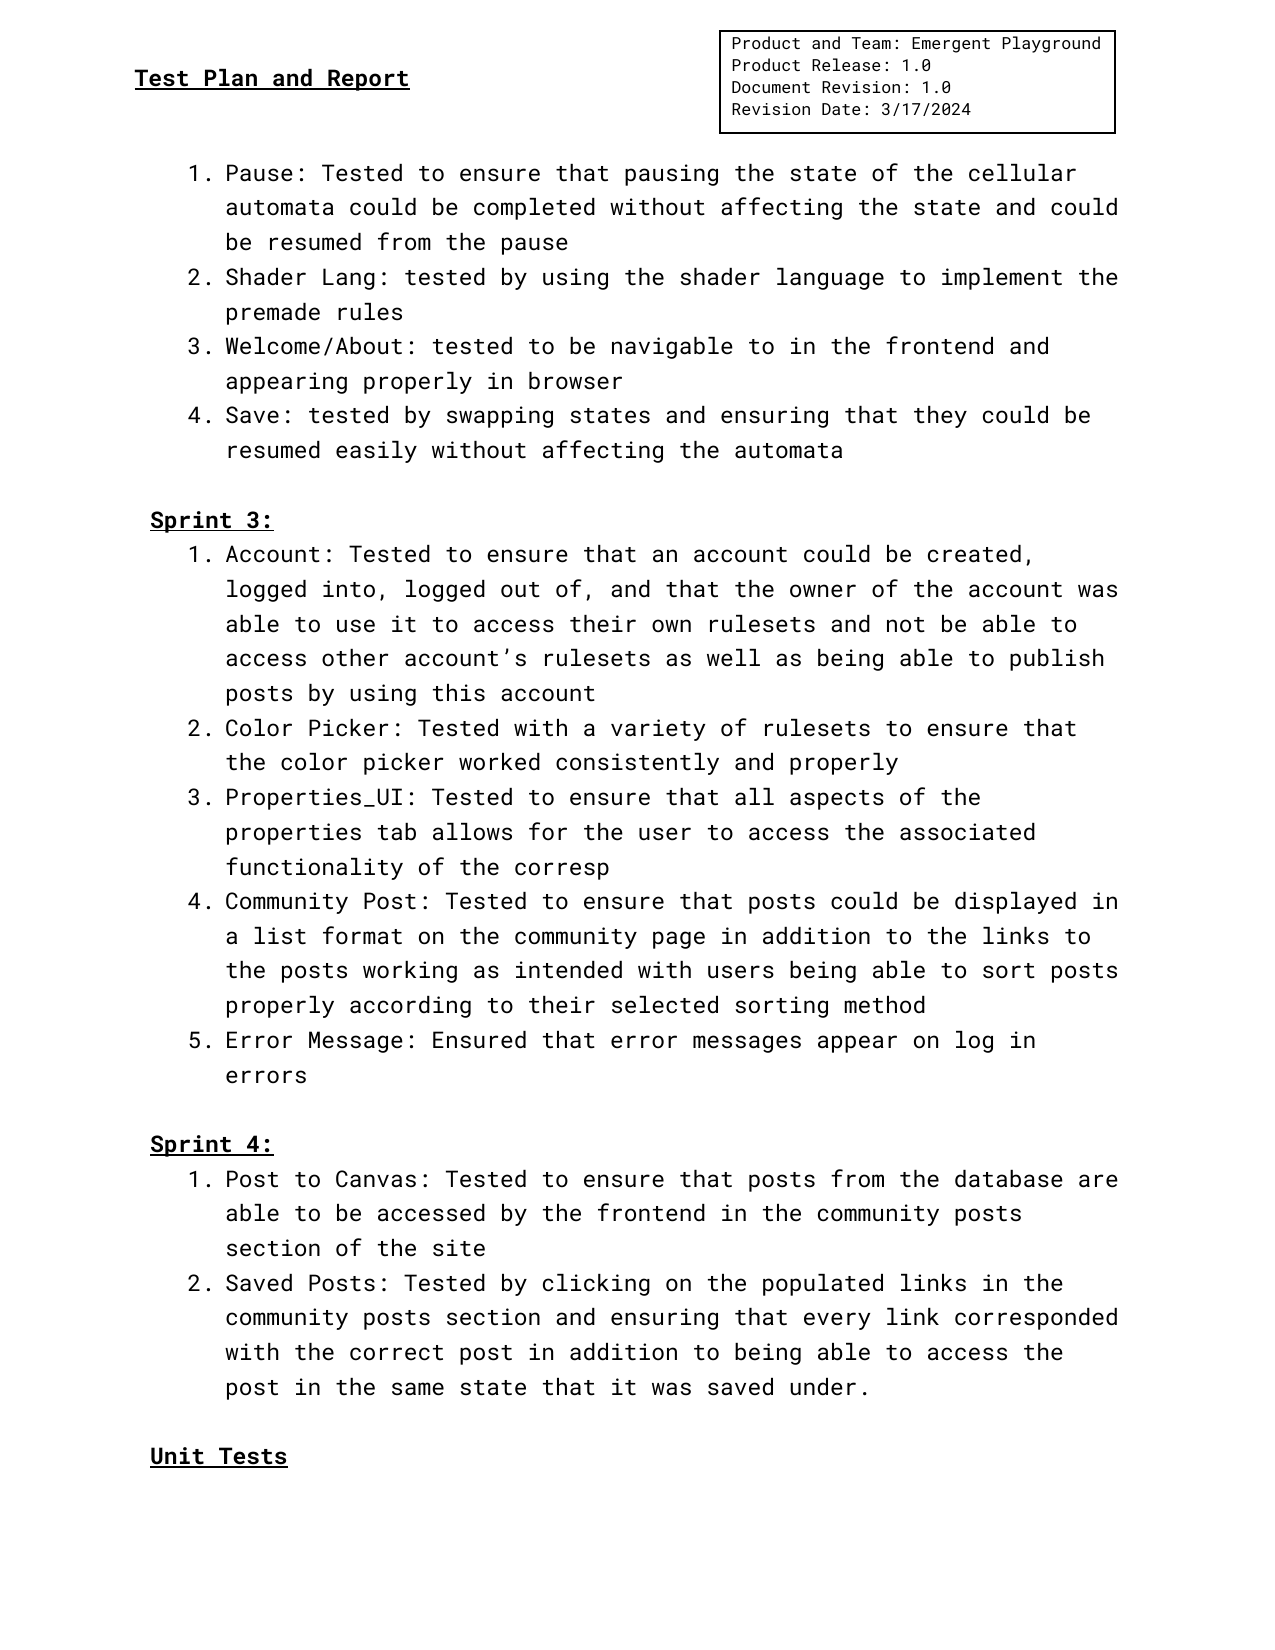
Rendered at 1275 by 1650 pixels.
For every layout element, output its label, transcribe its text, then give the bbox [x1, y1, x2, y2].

text Sprint 4: [150, 1128, 1125, 1158]
list Color Picker: Tested with a variety of rulesets to ensure that the color picker worked consistently and properly [187, 712, 1125, 777]
list Saved Posts: Tested by clicking on the populated links in the community posts section and ensuring that every link corresponded with the correct post in addition to being able to access the post in the same state that it was saved under. [187, 1267, 1125, 1401]
text Unit Tests [150, 1441, 1125, 1471]
list Community Post: Tested to ensure that posts could be displayed in a list format on the community page in addition to the links to the posts working as intended with users being able to sort posts properly according to their selected sorting method [187, 886, 1125, 1020]
list Shader Lang: tested by using the shader language to implement the premade rules [187, 261, 1125, 326]
list Properties_UI: Tested to ensure that all aspects of the properties tab allows for the user to access the associated functionality of the corresp [187, 781, 1125, 881]
list Save: tested by swapping states and ensuring that they could be resumed easily without affecting the automata [187, 400, 1125, 465]
list Account: Tested to ensure that an account could be created, logged into, logged out of, and that the owner of the account was able to use it to access their own rulesets and not be able to access other account’s rulesets as well as being able to publish posts by using this account [187, 539, 1125, 708]
list Error Message: Ensured that error messages appear on log in errors [187, 1024, 1125, 1089]
list Post to Canvas: Tested to ensure that posts from the database are able to be accessed by the frontend in the community posts section of the site [187, 1163, 1125, 1263]
text Sprint 3: [150, 504, 1125, 534]
list Welcome/About: tested to be navigable to in the frontend and appearing properly in browser [187, 331, 1125, 395]
list Pause: Tested to ensure that pausing the state of the cellular automata could be completed without affecting the state and could be resumed from the pause [187, 150, 1125, 257]
